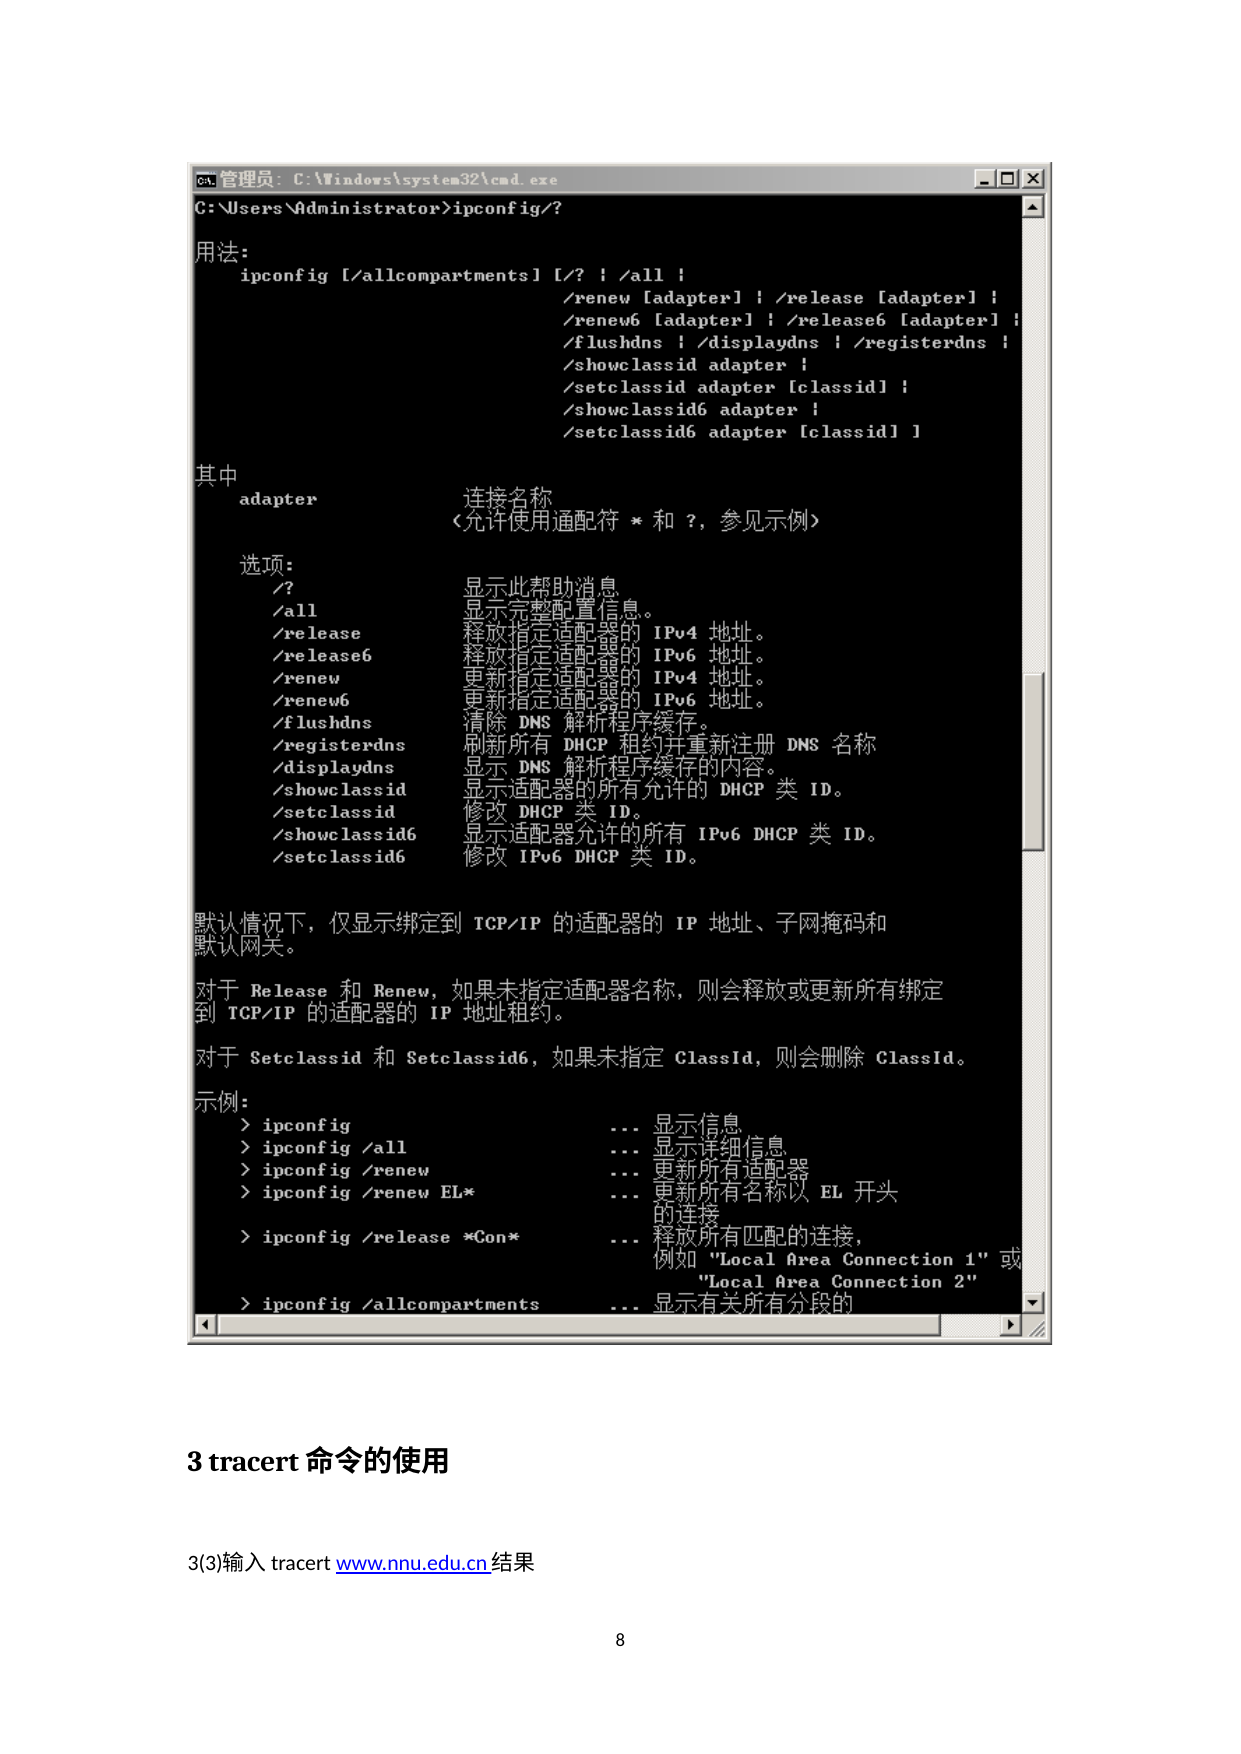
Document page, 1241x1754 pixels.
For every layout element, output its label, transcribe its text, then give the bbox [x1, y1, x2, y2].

text 3(3)输入tracert www.nnu.edu.cn结果 [187, 1545, 1053, 1577]
subtitle 3 tracert命令的使用 [187, 1426, 1053, 1491]
picture [187, 162, 1053, 1345]
